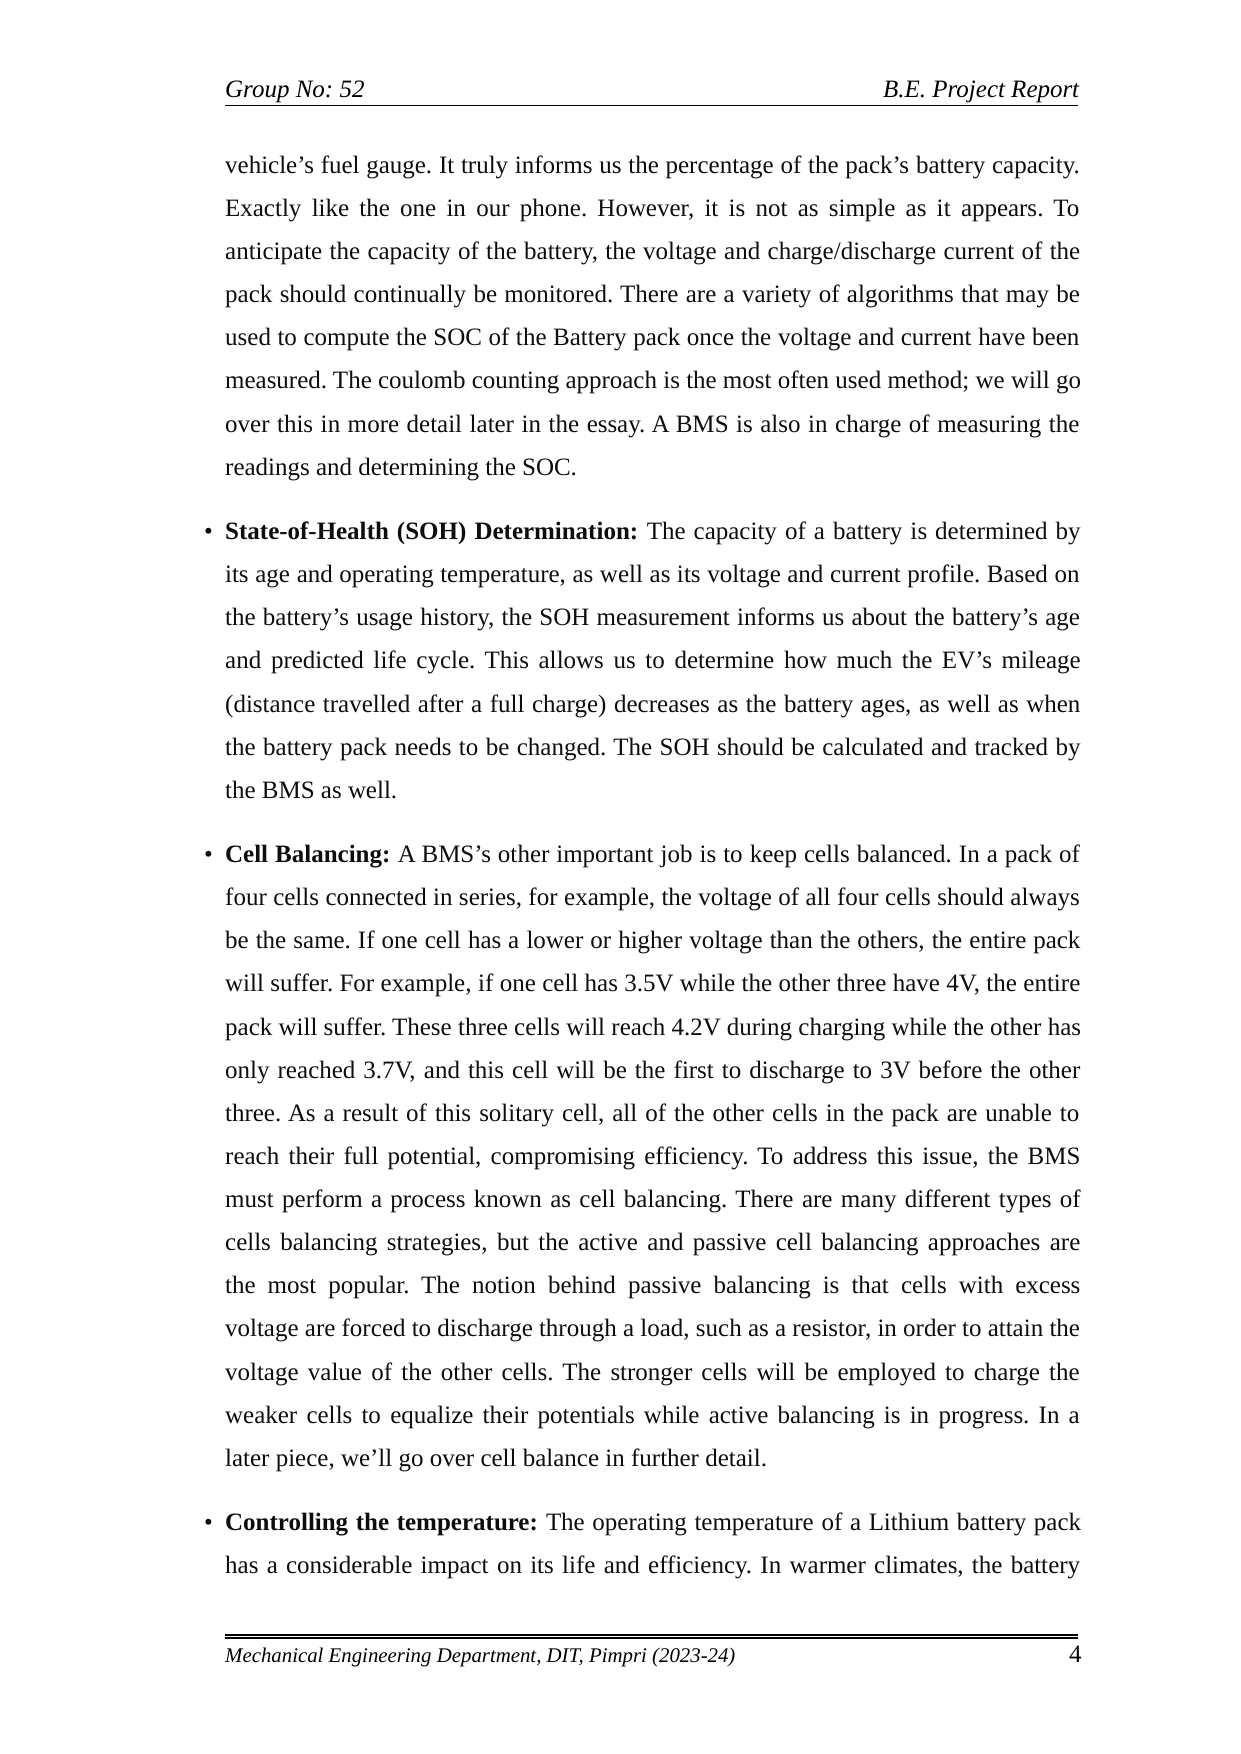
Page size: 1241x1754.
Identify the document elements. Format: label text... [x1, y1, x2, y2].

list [204, 150, 1081, 481]
list Cell Balancing: A BMS’s other important job is to keep cells balanced. In a pack of four cells connected in series, for example, the voltage of all four cells should always be the same. If one cell has a lower or higher voltage than the others, the entire pack will suffer. For example, if one cell has 3.5V while the other three have 4V, the entire pack will suffer. These three cells will reach 4.2V during charging while the other has only reached 3.7V, and this cell will be the first to discharge to 3V before the other three. As a result of this solitary cell, all of the other cells in the pack are unable to reach their full potential, compromising efficiency. To address this issue, the BMS must perform a process known as cell balancing. There are many different types of cells balancing strategies, but the active and passive cell balancing approaches are the most popular. The notion behind passive balancing is that cells with excess voltage are forced to discharge through a load, such as a resistor, in order to attain the voltage value of the other cells. The stronger cells will be employed to charge the weaker cells to equalize their potentials while active balancing is in progress. In a later piece, we’ll go over cell balance in further detail. [204, 839, 1081, 1472]
list State-of-Health (SOH) Determination: The capacity of a battery is determined by its age and operating temperature, as well as its voltage and current profile. Based on the battery’s usage history, the SOH measurement informs us about the battery’s age and predicted life cycle. This allows us to determine how much the EV’s mileage (distance travelled after a full charge) decreases as the battery ages, as well as when the battery pack needs to be changed. The SOH should be calculated and tracked by the BMS as well. [204, 516, 1081, 804]
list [204, 1507, 1081, 1579]
